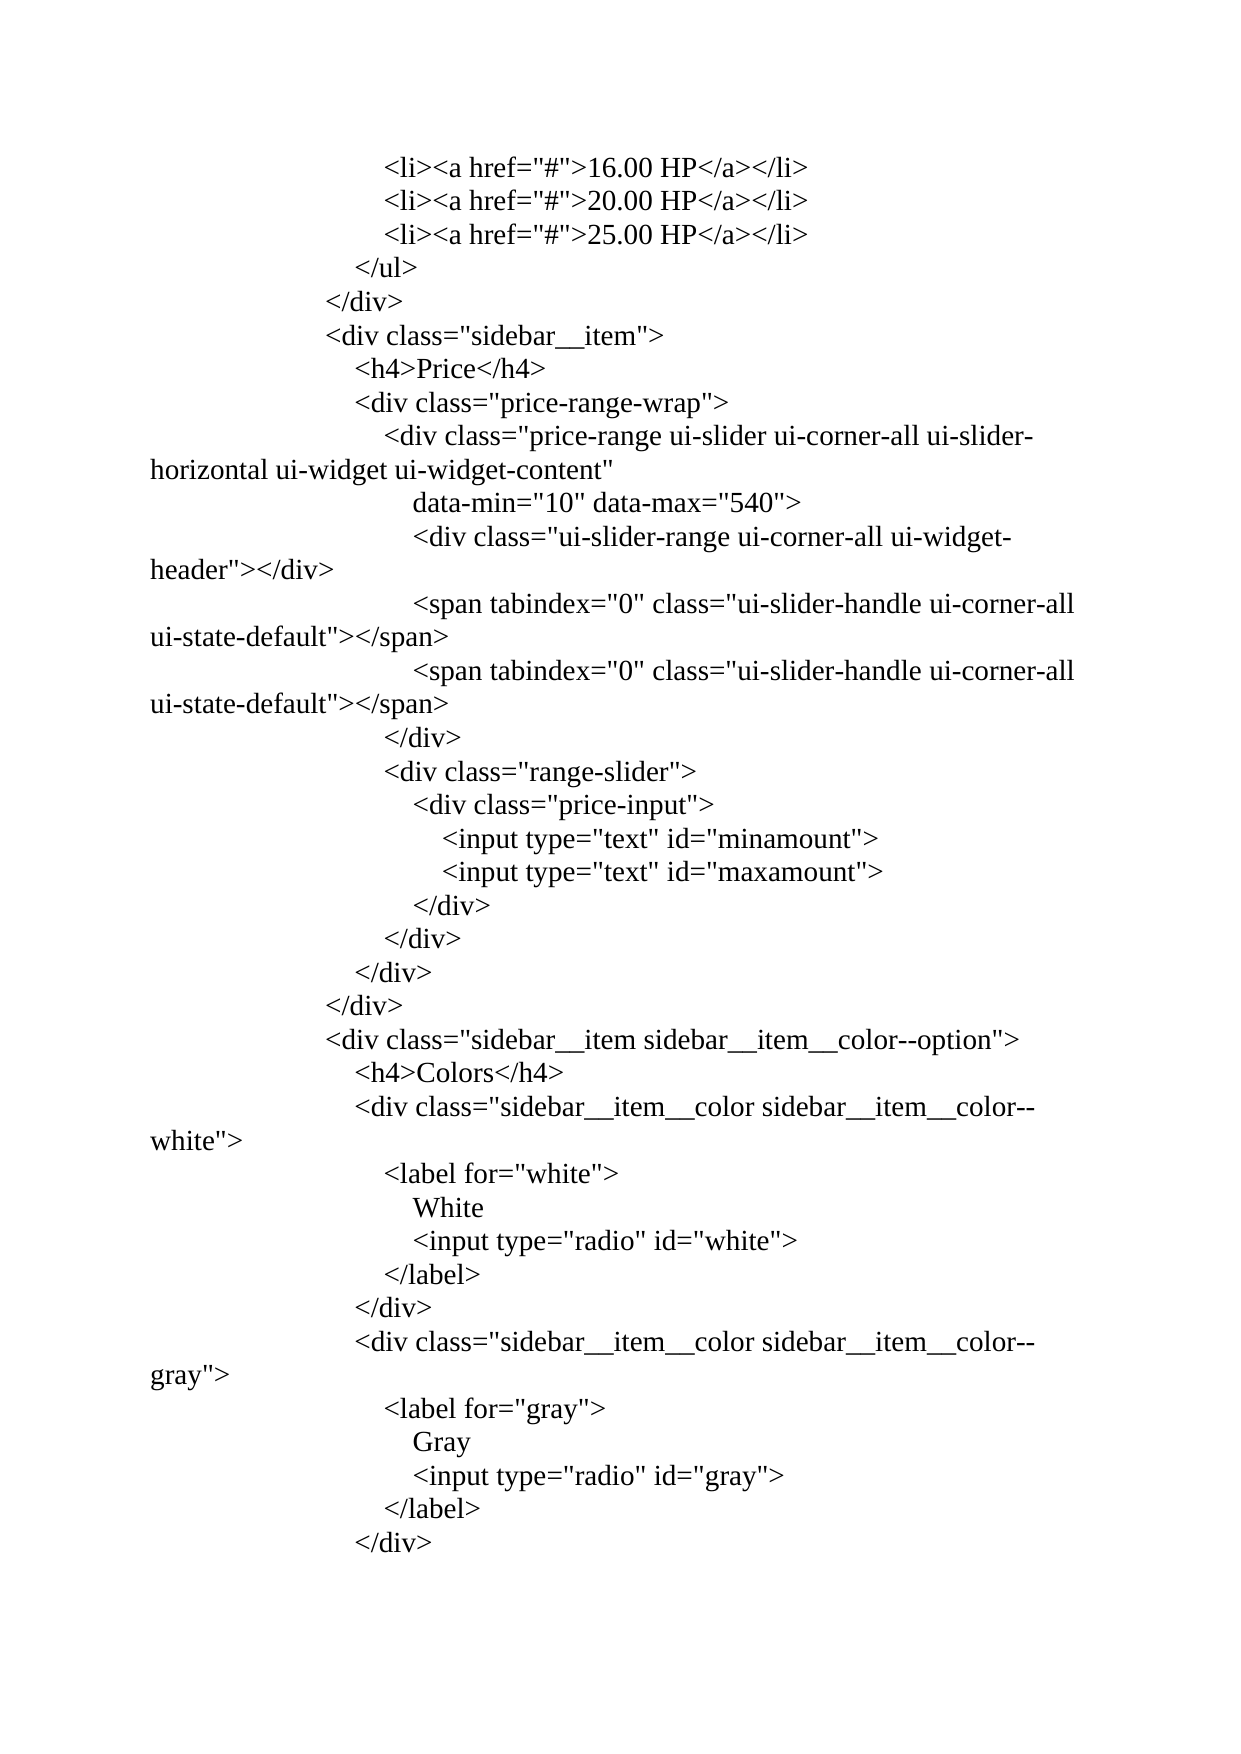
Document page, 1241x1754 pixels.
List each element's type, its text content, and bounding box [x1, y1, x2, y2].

text </div> [150, 1525, 1090, 1559]
text <input type="radio" id="white"> [150, 1223, 1090, 1257]
text <div class="range-slider"> [150, 754, 1090, 787]
text <div class="price-input"> [150, 787, 1090, 821]
text <li><a href="#">16.00 HP</a></li> [150, 150, 1090, 183]
text </label> [150, 1257, 1090, 1290]
text </div> [150, 1290, 1090, 1324]
text </label> [150, 1492, 1090, 1525]
text <input type="radio" id="gray"> [150, 1458, 1090, 1492]
text <span tabindex="0" class="ui-slider-handle ui-corner-all ui-state-default"></span> [150, 653, 1090, 720]
text <div class="sidebar__item sidebar__item__color--option"> [150, 1022, 1090, 1056]
text </div> [150, 921, 1090, 955]
text <h4>Colors</h4> [150, 1056, 1090, 1089]
text White [150, 1190, 1090, 1223]
text <h4>Price</h4> [150, 351, 1090, 385]
text <li><a href="#">20.00 HP</a></li> [150, 183, 1090, 217]
text data-min="10" data-max="540"> [150, 485, 1090, 519]
text <div class="price-range-wrap"> [150, 385, 1090, 418]
text </div> [150, 284, 1090, 318]
text <input type="text" id="minamount"> [150, 821, 1090, 854]
text <div class="ui-slider-range ui-corner-all ui-widget-header"></div> [150, 519, 1090, 586]
text </div> [150, 720, 1090, 754]
text <div class="sidebar__item__color sidebar__item__color--white"> [150, 1089, 1090, 1156]
text </div> [150, 888, 1090, 921]
text </div> [150, 955, 1090, 988]
text <li><a href="#">25.00 HP</a></li> [150, 217, 1090, 251]
text <span tabindex="0" class="ui-slider-handle ui-corner-all ui-state-default"></span> [150, 586, 1090, 653]
text <div class="sidebar__item"> [150, 318, 1090, 351]
text <div class="sidebar__item__color sidebar__item__color--gray"> [150, 1324, 1090, 1391]
text Gray [150, 1424, 1090, 1458]
text <label for="gray"> [150, 1391, 1090, 1424]
text <div class="price-range ui-slider ui-corner-all ui-slider-horizontal ui-widget ui-widget-content" [150, 418, 1090, 485]
text <input type="text" id="maxamount"> [150, 854, 1090, 888]
text </div> [150, 988, 1090, 1022]
text </ul> [150, 251, 1090, 284]
text <label for="white"> [150, 1156, 1090, 1190]
